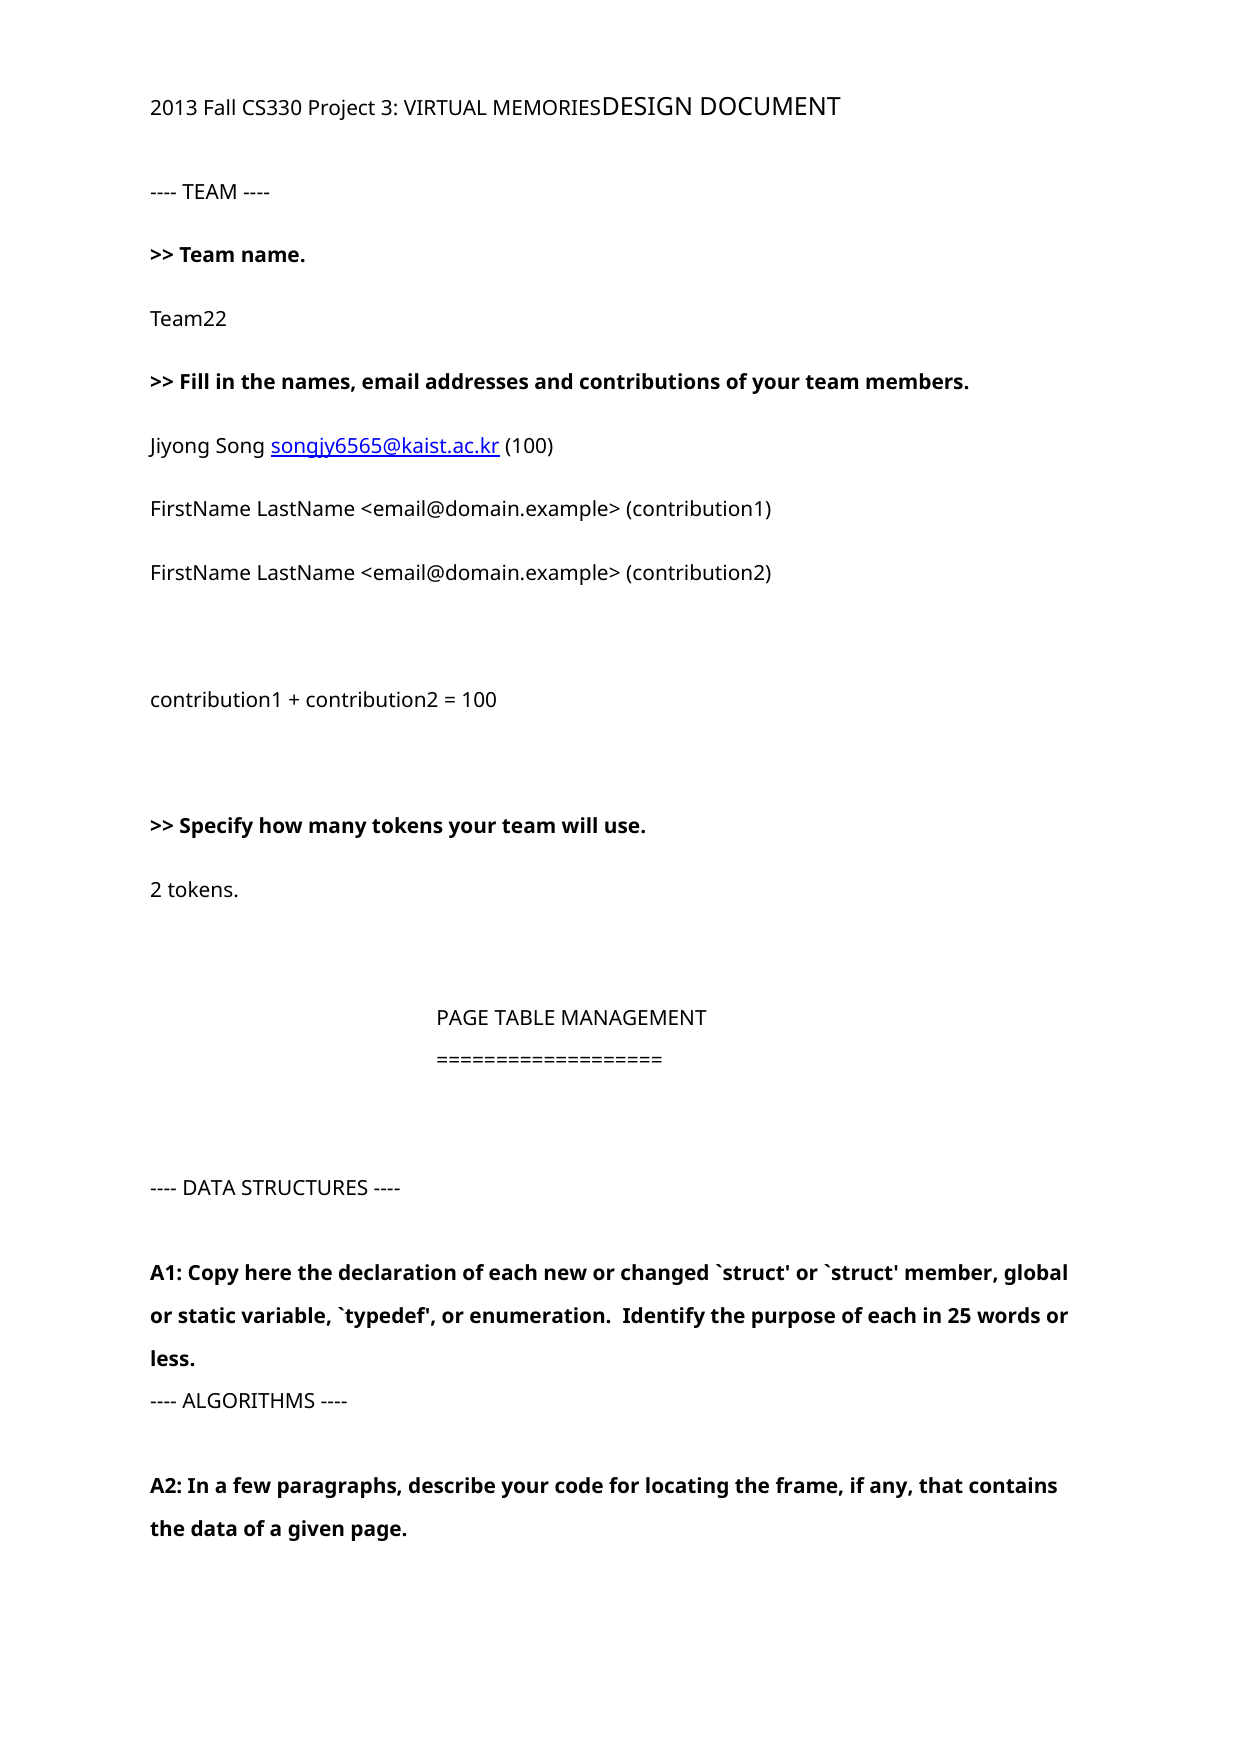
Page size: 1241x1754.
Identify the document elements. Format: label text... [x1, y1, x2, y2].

text Jiyong Song songjy6565@kaist.ac.kr (100) [150, 431, 1090, 459]
text ---- ALGORITHMS ---- [150, 1386, 1090, 1415]
text >> Fill in the names, email addresses and contributions of your team members. [150, 367, 1090, 396]
text ---- DATA STRUCTURES ---- [150, 1173, 1090, 1202]
text A1: Copy here the declaration of each new or changed `struct' or `struct' member, global or static variable, `typedef', or enumeration. Identify the purpose of each in 25 words or less. [150, 1258, 1090, 1372]
text >> Team name. [150, 241, 1090, 269]
text FirstName LastName <email@domain.example> (contribution1) [150, 494, 1090, 523]
text 2 tokens. [150, 875, 1090, 903]
text FirstName LastName <email@domain.example> (contribution2) [150, 558, 1090, 586]
text A2: In a few paragraphs, describe your code for locating the frame, if any, that contains the data of a given page. [150, 1471, 1090, 1542]
text Team22 [150, 304, 1090, 332]
text >> Specify how many tokens your team will use. [150, 812, 1090, 840]
text =================== [150, 1045, 1090, 1074]
text ---- TEAM ---- [150, 177, 1090, 206]
text PAGE TABLE MANAGEMENT [150, 1003, 1090, 1031]
text contribution1 + contribution2 = 100 [150, 685, 1090, 713]
